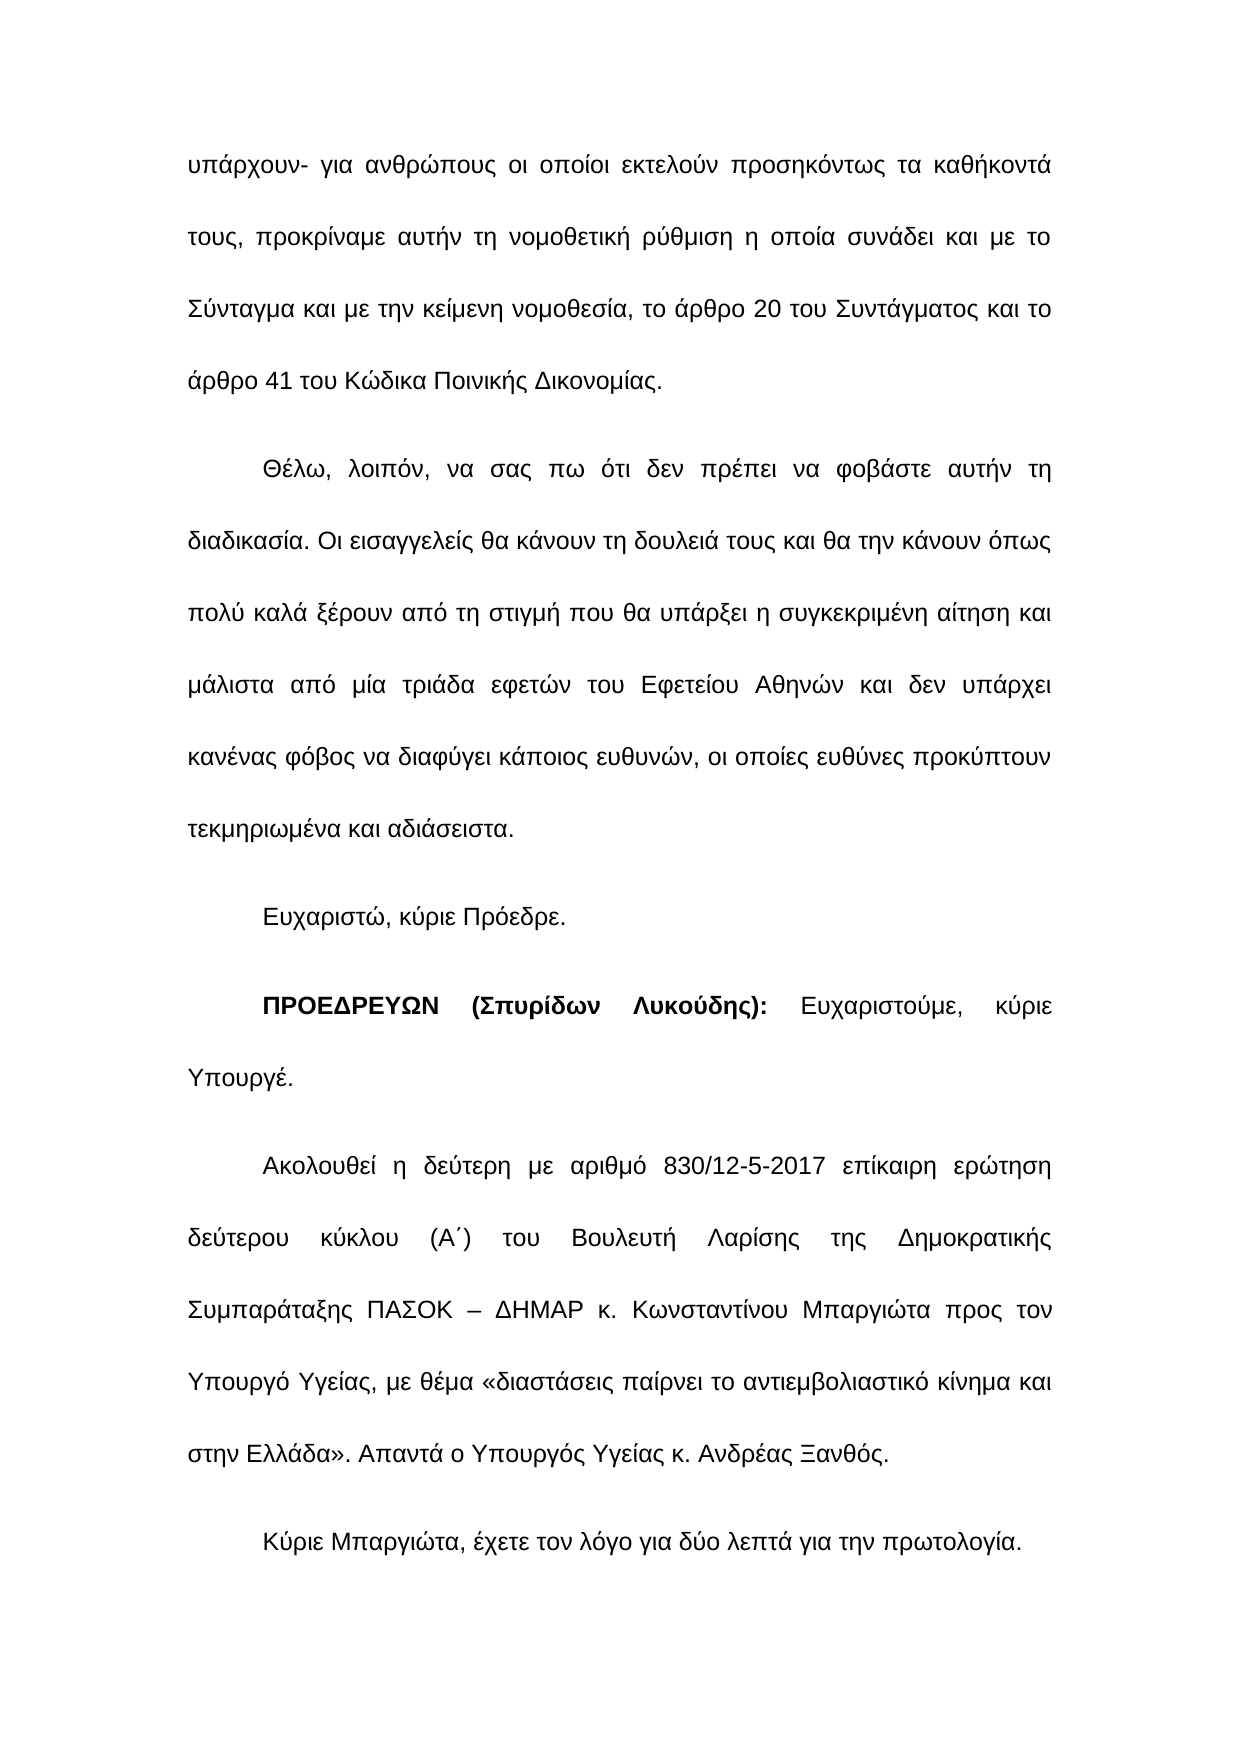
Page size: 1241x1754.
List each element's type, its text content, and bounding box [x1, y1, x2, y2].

text Ακολουθεί η δεύτερη με αριθμό 830/12-5-2017 επίκαιρη ερώτηση δεύτερου κύκλου (Α΄) του Βουλευτή Λαρίσης της Δημοκρατικής Συμπαράταξης ΠΑΣΟΚ – ΔΗΜΑΡ κ. Κωνσταντίνου Μπαργιώτα προς τον Υπουργό Υγείας, με θέμα «διαστάσεις παίρνει το αντιεμβολιαστικό κίνημα και στην Ελλάδα». Απαντά ο Υπουργός Υγείας κ. Ανδρέας Ξανθός. [187, 1151, 1053, 1467]
text Θέλω, λοιπόν, να σας πω ότι δεν πρέπει να φοβάστε αυτήν τη διαδικασία. Οι εισαγγελείς θα κάνουν τη δουλειά τους και θα την κάνουν όπως πολύ καλά ξέρουν από τη στιγμή που θα υπάρξει η συγκεκριμένη αίτηση και μάλιστα από μία τριάδα εφετών του Εφετείου Αθηνών και δεν υπάρχει κανένας φόβος να διαφύγει κάποιος ευθυνών, οι οποίες ευθύνες προκύπτουν τεκμηριωμένα και αδιάσειστα. [187, 454, 1053, 842]
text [187, 150, 1053, 394]
text Ευχαριστώ, κύριε Πρόεδρε. [187, 902, 1053, 931]
text Κύριε Μπαργιώτα, έχετε τον λόγο για δύο λεπτά για την πρωτολογία. [187, 1527, 1053, 1556]
text ΠΡΟΕΔΡΕΥΩΝ (Σπυρίδων Λυκούδης): Ευχαριστούμε, κύριε Υπουργέ. [187, 991, 1053, 1091]
